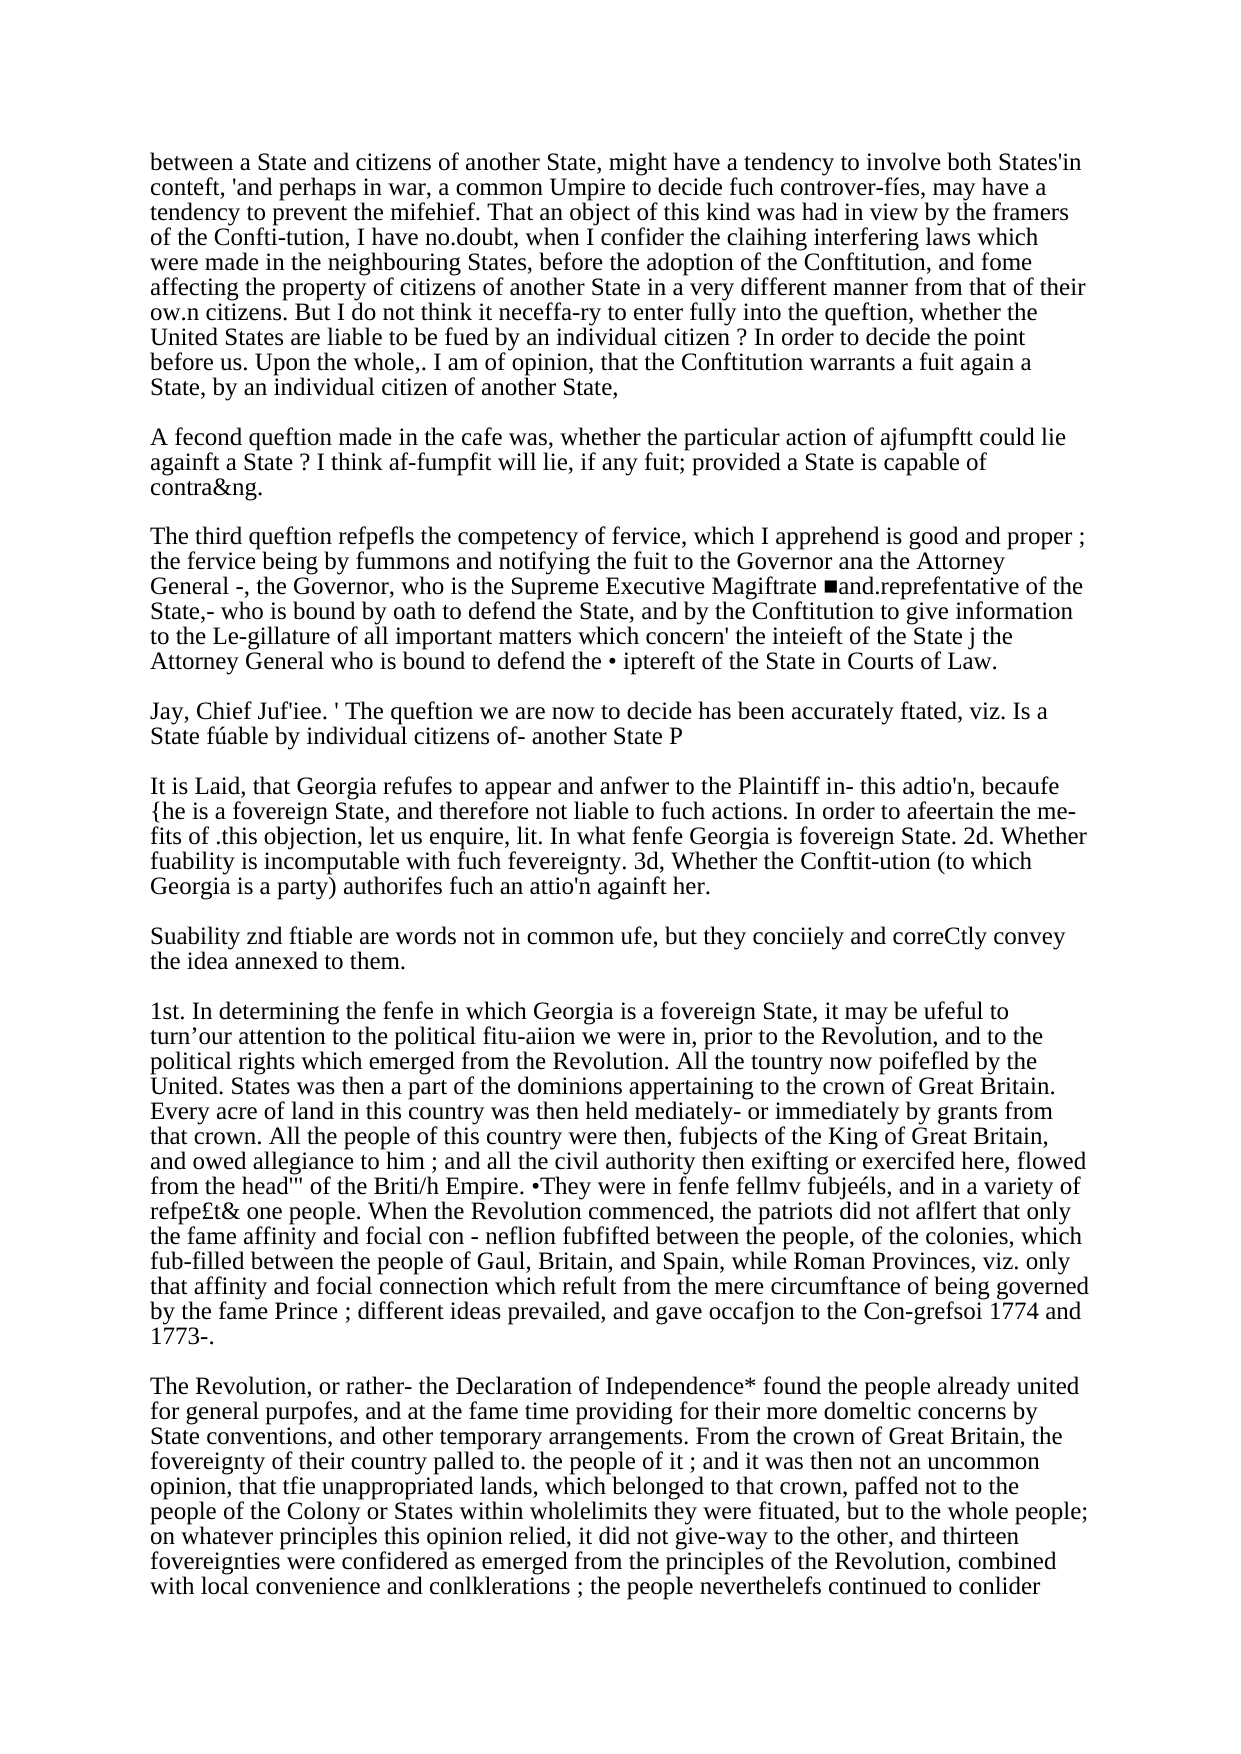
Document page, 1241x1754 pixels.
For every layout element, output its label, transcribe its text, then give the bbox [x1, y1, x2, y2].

text The third queftion refpefls the competency of fervice, which I apprehend is good and proper ; the fervice being by fummons and notifying the fuit to the Governor ana the Attorney General -, the Governor, who is the Supreme Executive Magiftrate ■and.reprefentative of the State,- who is bound by oath to defend the State, and by the Conftitution to give information to the Le-gillature of all important matters which concern' the inteieft of the State j the Attorney General who is bound to defend the • iptereft of the State in Courts of Law. [150, 525, 1090, 675]
text It is Laid, that Georgia refufes to appear and anfwer to the Plaintiff in- this adtio'n, becaufe {he is a fovereign State, and therefore not liable to fuch actions. In order to afeertain the me-fits of .this objection, let us enquire, lit. In what fenfe Georgia is fovereign State. 2d. Whether fuability is incomputable with fuch fevereignty. 3d, Whether the Conftit-ution (to which Georgia is a party) authorifes fuch an attio'n againft her. [150, 774, 1090, 899]
text Suability znd ftiable are words not in common ufe, but they conciiely and correCtly convey the idea annexed to them. [150, 924, 1090, 974]
text A fecond queftion made in the cafe was, whether the particular action of ajfumpftt could lie againft a State ? I think af-fumpfit will lie, if any fuit; provided a State is capable of contra&ng. [150, 425, 1090, 500]
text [150, 150, 1090, 400]
text Jay, Chief Juf'iee. ' The queftion we are now to decide has been accurately ftated, viz. Is a State fúable by individual citizens of- another State P [150, 700, 1090, 750]
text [150, 1374, 1090, 1599]
text 1st. In determining the fenfe in which Georgia is a fovereign State, it may be ufeful to turn’our attention to the political fitu-aiion we were in, prior to the Revolution, and to the political rights which emerged from the Revolution. All the tountry now poifefled by the United. States was then a part of the dominions appertaining to the crown of Great Britain. Every acre of land in this country was then held mediately- or immediately by grants from that crown. All the people of this country were then, fubjects of the King of Great Britain, and owed allegiance to him ; and all the civil authority then exifting or exercifed here, flowed from the head'" of the Briti/h Empire. •They were in fenfe fellmv fubjeéls, and in a variety of refpe£t& one people. When the Revolution commenced, the patriots did not aflfert that only the fame affinity and focial con - neflion fubfifted between the people, of the colonies, which fub-filled between the people of Gaul, Britain, and Spain, while Roman Provinces, viz. only that affinity and focial connection which refult from the mere circumftance of being governed by the fame Prince ; different ideas prevailed, and gave occafjon to the Con-grefsoi 1774 and 1773-. [150, 999, 1090, 1349]
